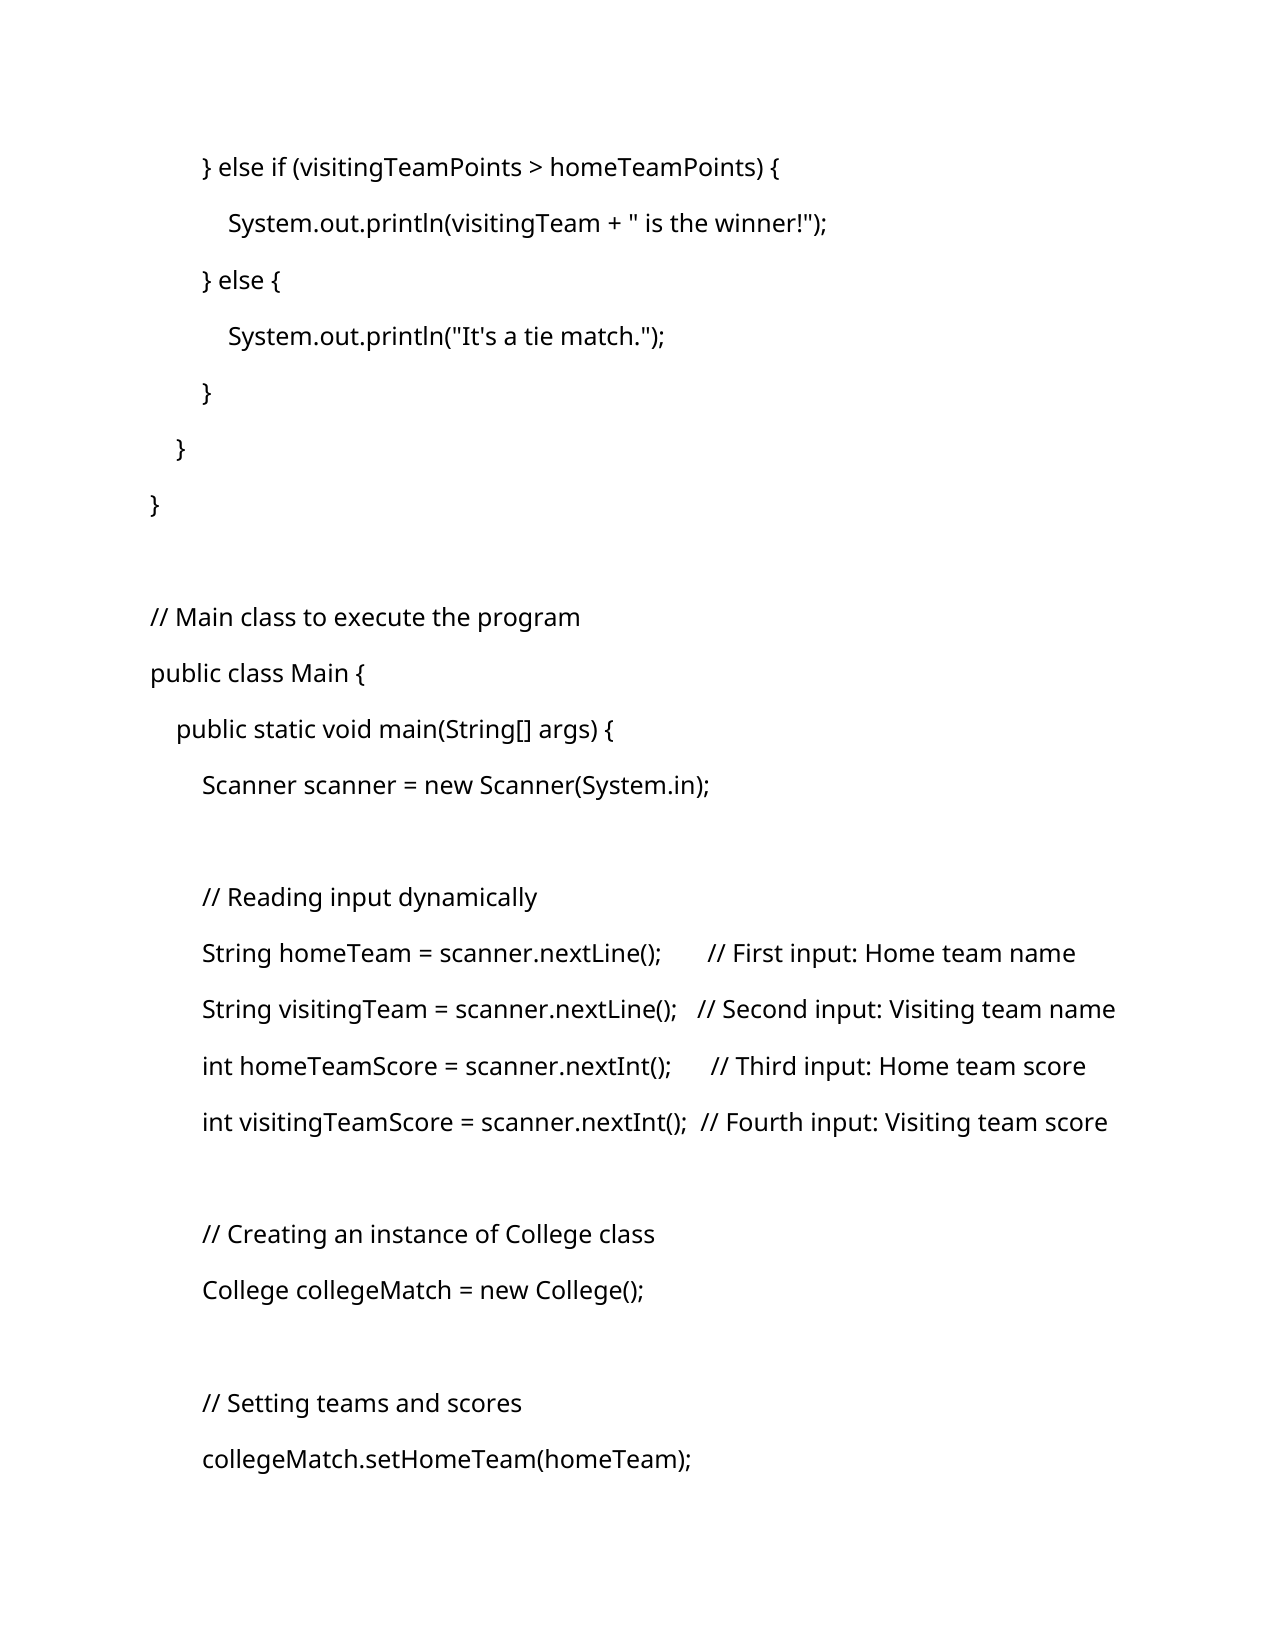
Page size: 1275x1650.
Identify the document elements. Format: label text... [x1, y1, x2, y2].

text College collegeMatch = new College(); [150, 1273, 1125, 1307]
text } [150, 431, 1125, 465]
text } else if (visitingTeamPoints > homeTeamPoints) { [150, 150, 1125, 184]
text System.out.println(visitingTeam + " is the winner!"); [150, 206, 1125, 240]
text String visitingTeam = scanner.nextLine(); // Second input: Visiting team name [150, 992, 1125, 1026]
text int visitingTeamScore = scanner.nextInt(); // Fourth input: Visiting team score [150, 1104, 1125, 1138]
text public class Main { [150, 655, 1125, 689]
text // Reading input dynamically [150, 880, 1125, 914]
text Scanner scanner = new Scanner(System.in); [150, 768, 1125, 802]
text collegeMatch.setHomeTeam(homeTeam); [150, 1441, 1125, 1475]
text } [150, 487, 1125, 521]
text System.out.println("It's a tie match."); [150, 318, 1125, 352]
text // Creating an instance of College class [150, 1217, 1125, 1251]
text } [150, 374, 1125, 409]
text int homeTeamScore = scanner.nextInt(); // Third input: Home team score [150, 1048, 1125, 1082]
text // Main class to execute the program [150, 599, 1125, 633]
text public static void main(String[] args) { [150, 711, 1125, 746]
text // Setting teams and scores [150, 1385, 1125, 1419]
text String homeTeam = scanner.nextLine(); // First input: Home team name [150, 936, 1125, 970]
text } else { [150, 262, 1125, 296]
